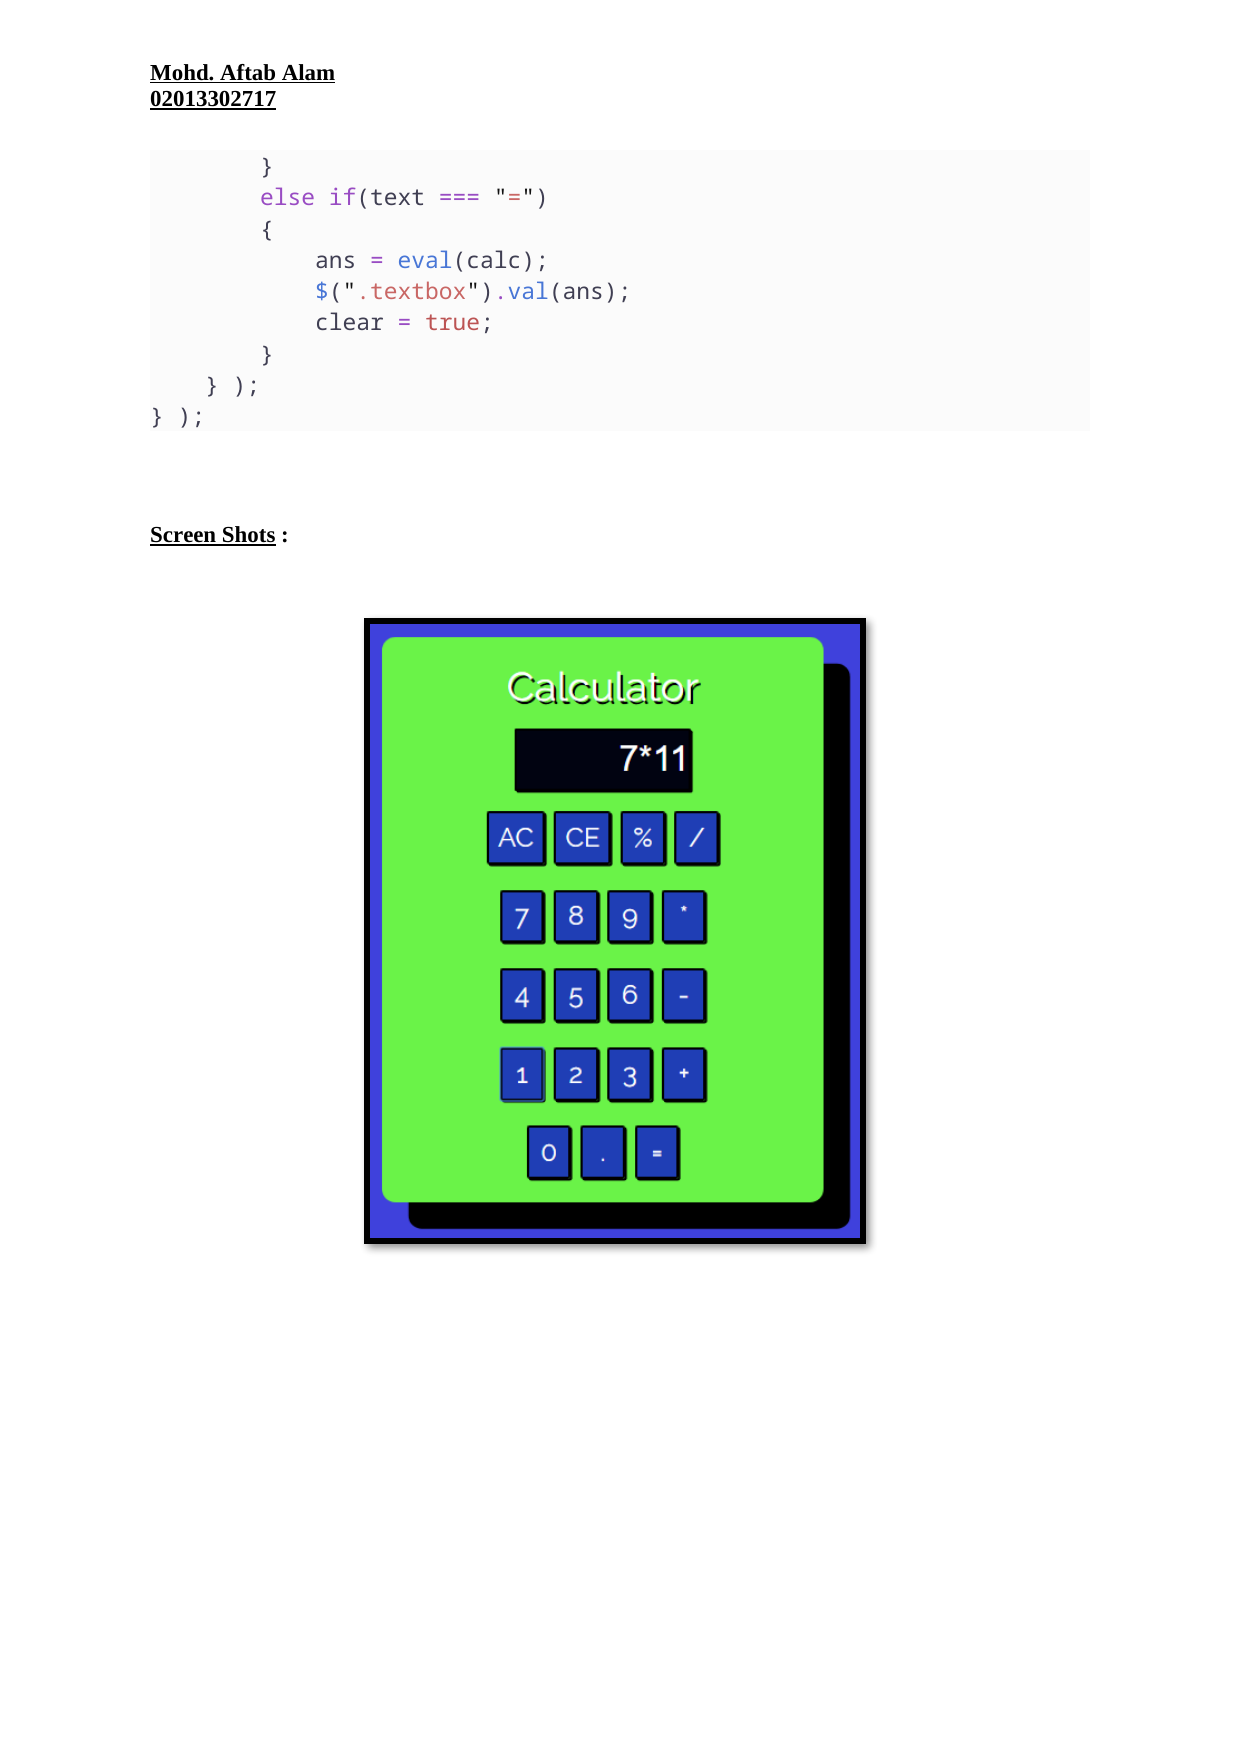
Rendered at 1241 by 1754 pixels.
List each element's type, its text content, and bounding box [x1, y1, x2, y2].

text } ); [150, 400, 1090, 431]
text } [150, 150, 1090, 181]
text ans = eval(calc); [150, 244, 1090, 275]
text } ); [150, 369, 1090, 400]
text else if(text === "=") [150, 181, 1090, 212]
text { [150, 212, 1090, 244]
picture [370, 624, 860, 1238]
text Screen Shots : [150, 521, 1090, 548]
text clear = true; [150, 306, 1090, 337]
text $(".textbox").val(ans); [150, 275, 1090, 306]
text } [150, 337, 1090, 369]
